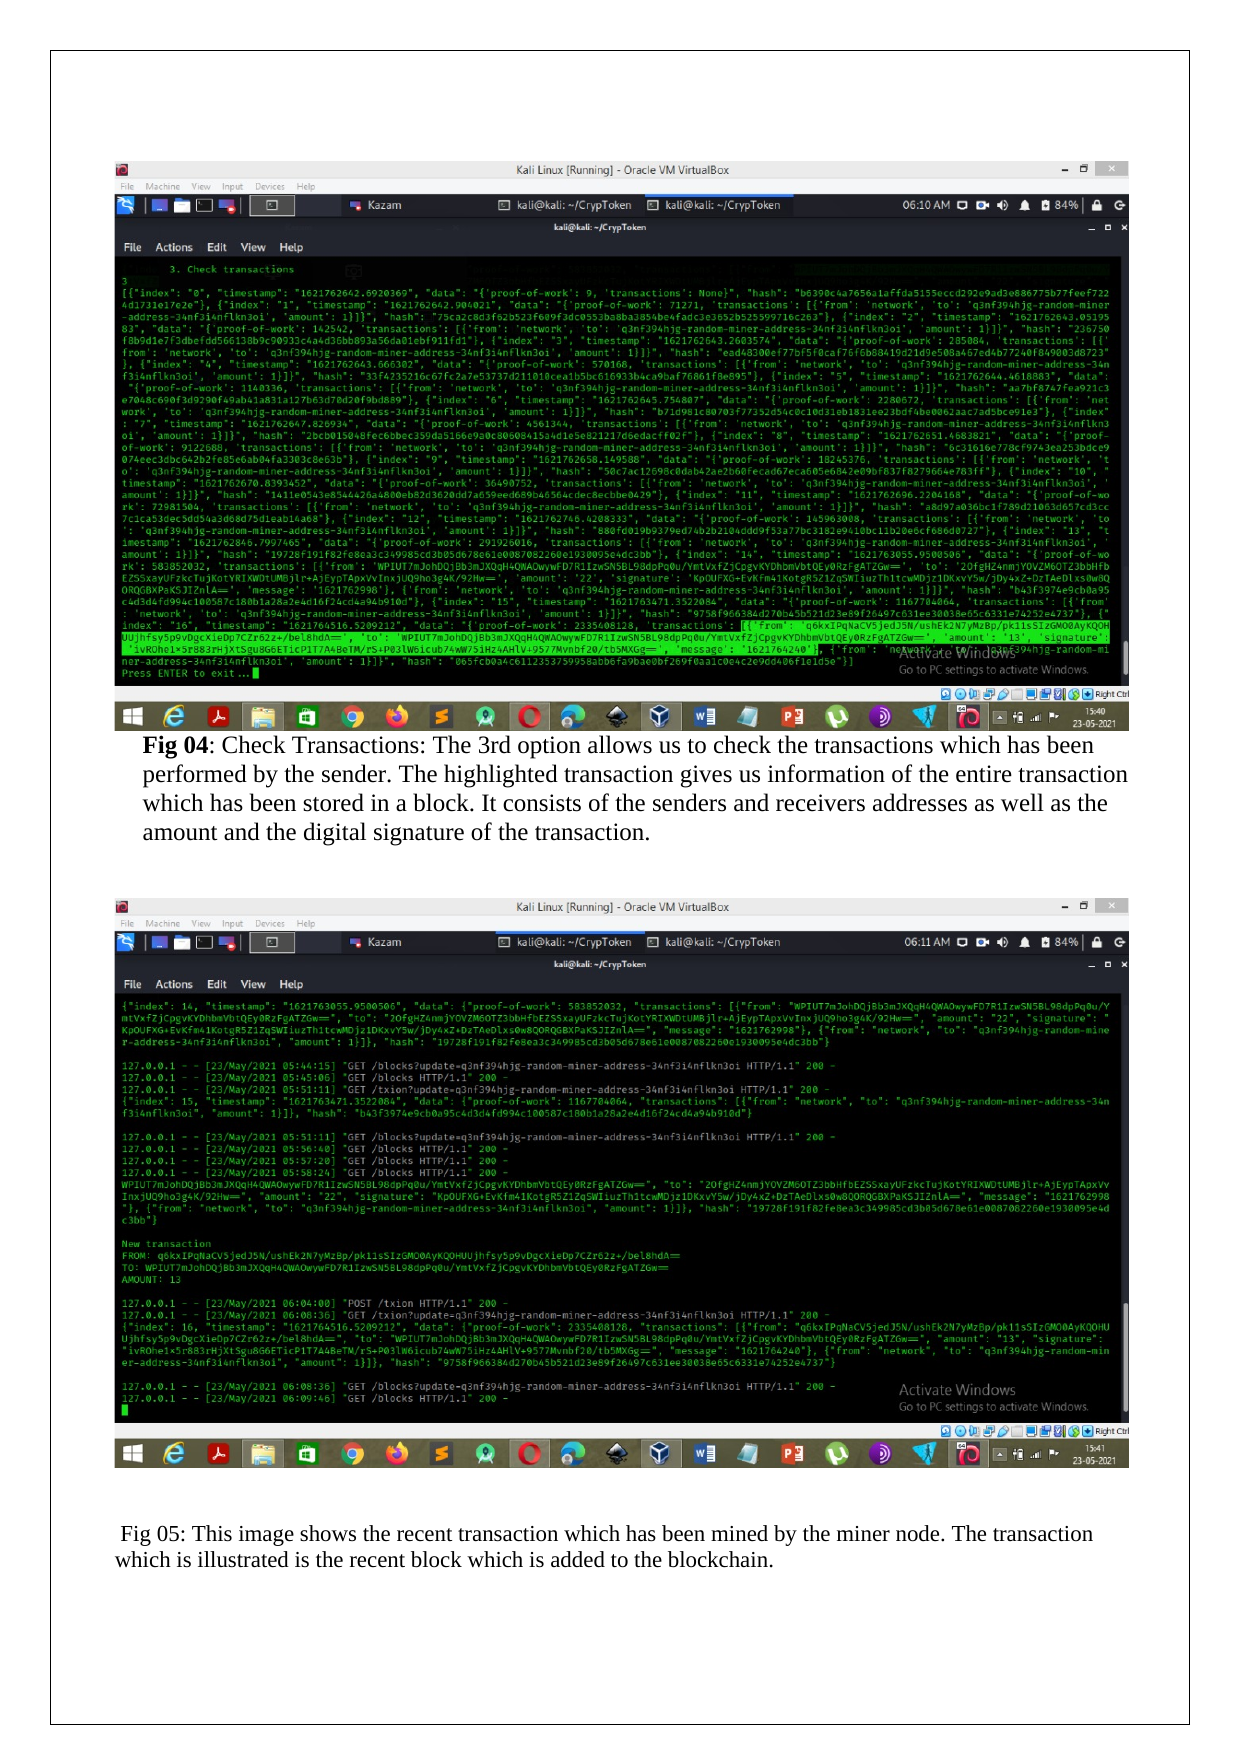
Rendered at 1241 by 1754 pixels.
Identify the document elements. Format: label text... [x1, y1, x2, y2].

text Fig 04: Check Transactions: The 3rd option allows us to check the transactions which has been performed by the sender. The highlighted transaction gives us information of the entire transaction which has been stored in a block. It consists of the senders and receivers addresses as well as the amount and the digital signature of the transaction. [142, 731, 1130, 846]
text Fig 05: This image shows the recent transaction which has been mined by the miner node. The transaction which is illustrated is the recent block which is added to the blockchain. [114, 1520, 1130, 1573]
picture [114, 161, 1129, 731]
picture [114, 898, 1129, 1468]
